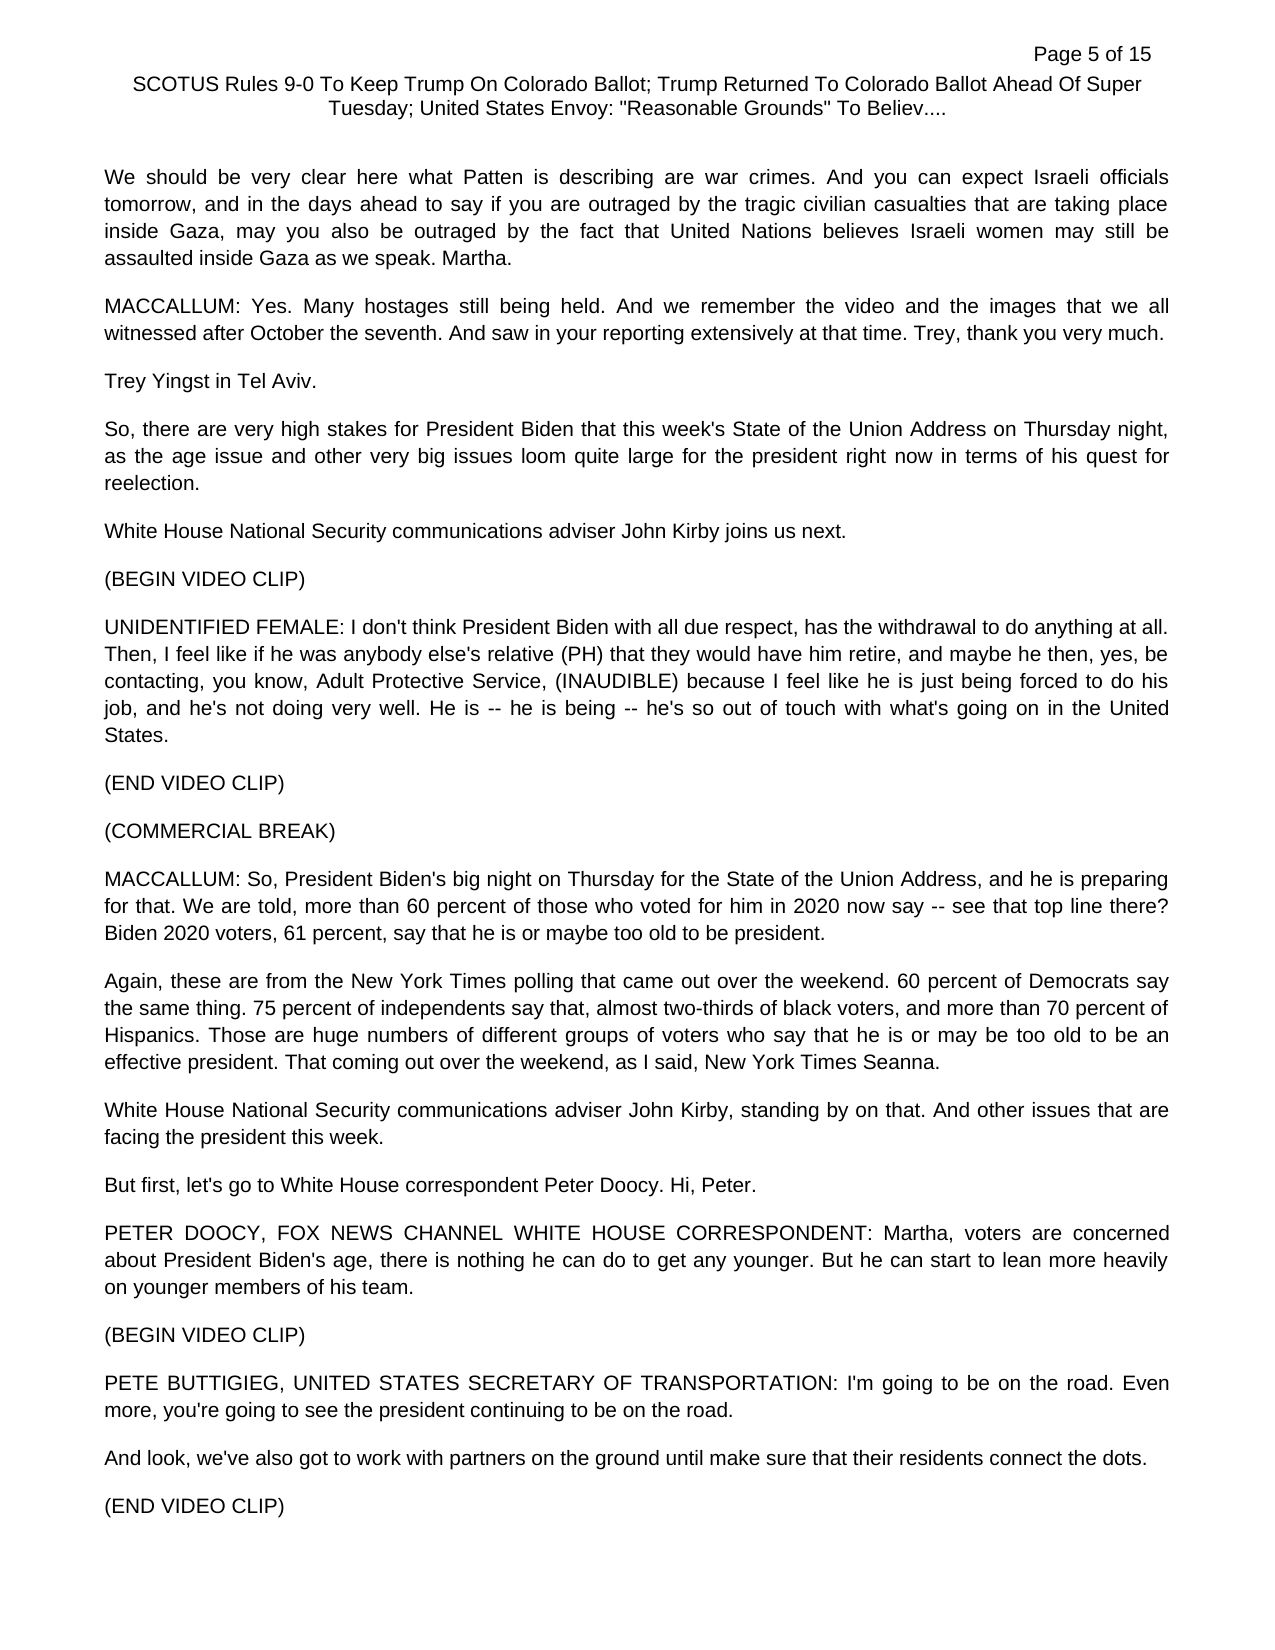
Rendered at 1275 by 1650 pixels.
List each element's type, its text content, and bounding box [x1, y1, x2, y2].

text (COMMERCIAL BREAK) [104, 816, 1171, 843]
text (BEGIN VIDEO CLIP) [104, 563, 1171, 591]
text White House National Security communications adviser John Kirby, standing by on that. And other issues that are facing the president this week. [104, 1095, 1171, 1149]
text Again, these are from the New York Times polling that came out over the weekend. 60 percent of Democrats say the same thing. 75 percent of independents say that, almost two-thirds of black voters, and more than 70 percent of Hispanics. Those are huge numbers of different groups of voters who say that he is or may be too old to be an effective president. That coming out over the weekend, as I said, New York Times Seanna. [104, 966, 1171, 1074]
text MACCALLUM: Yes. Many hostages still being held. And we remember the video and the images that we all witnessed after October the seventh. And saw in your reporting extensively at that time. Trey, thank you very much. [104, 291, 1171, 345]
text UNIDENTIFIED FEMALE: I don't think President Biden with all due respect, has the withdrawal to do anything at all. Then, I feel like if he was anybody else's relative (PH) that they would have him retire, and maybe he then, yes, be contacting, you know, Adult Protective Service, (INAUDIBLE) because I feel like he is just being forced to do his job, and he's not doing very well. He is -- he is being -- he's so out of touch with what's going on in the United States. [104, 611, 1171, 747]
text (BEGIN VIDEO CLIP) [104, 1320, 1171, 1347]
text PETER DOOCY, FOX NEWS CHANNEL WHITE HOUSE CORRESPONDENT: Martha, voters are concerned about President Biden's age, there is nothing he can do to get any younger. But he can start to lean more heavily on younger members of his team. [104, 1218, 1171, 1299]
text And look, we've also got to work with partners on the ground until make sure that their residents connect the dots. [104, 1443, 1171, 1470]
text Trey Yingst in Tel Aviv. [104, 366, 1171, 393]
text MACCALLUM: So, President Biden's big night on Thursday for the State of the Union Address, and he is preparing for that. We are told, more than 60 percent of those who voted for him in 2020 now say -- see that top line there? Biden 2020 voters, 61 percent, say that he is or maybe too old to be president. [104, 863, 1171, 945]
text White House National Security communications adviser John Kirby joins us next. [104, 516, 1171, 543]
text We should be very clear here what Patten is describing are war crimes. And you can expect Israeli officials tomorrow, and in the days ahead to say if you are outraged by the tragic civilian casualties that are taking place inside Gaza, may you also be outraged by the fact that United Nations believes Israeli women may still be assaulted inside Gaza as we speak. Martha. [104, 161, 1171, 270]
text PETE BUTTIGIEG, UNITED STATES SECRETARY OF TRANSPORTATION: I'm going to be on the road. Even more, you're going to see the president continuing to be on the road. [104, 1368, 1171, 1422]
text But first, let's go to White House correspondent Peter Doocy. Hi, Peter. [104, 1170, 1171, 1197]
text So, there are very high stakes for President Biden that this week's State of the Union Address on Thursday night, as the age issue and other very big issues loom quite large for the president right now in terms of his quest for reelection. [104, 413, 1171, 495]
text (END VIDEO CLIP) [104, 1491, 1171, 1518]
text (END VIDEO CLIP) [104, 768, 1171, 795]
